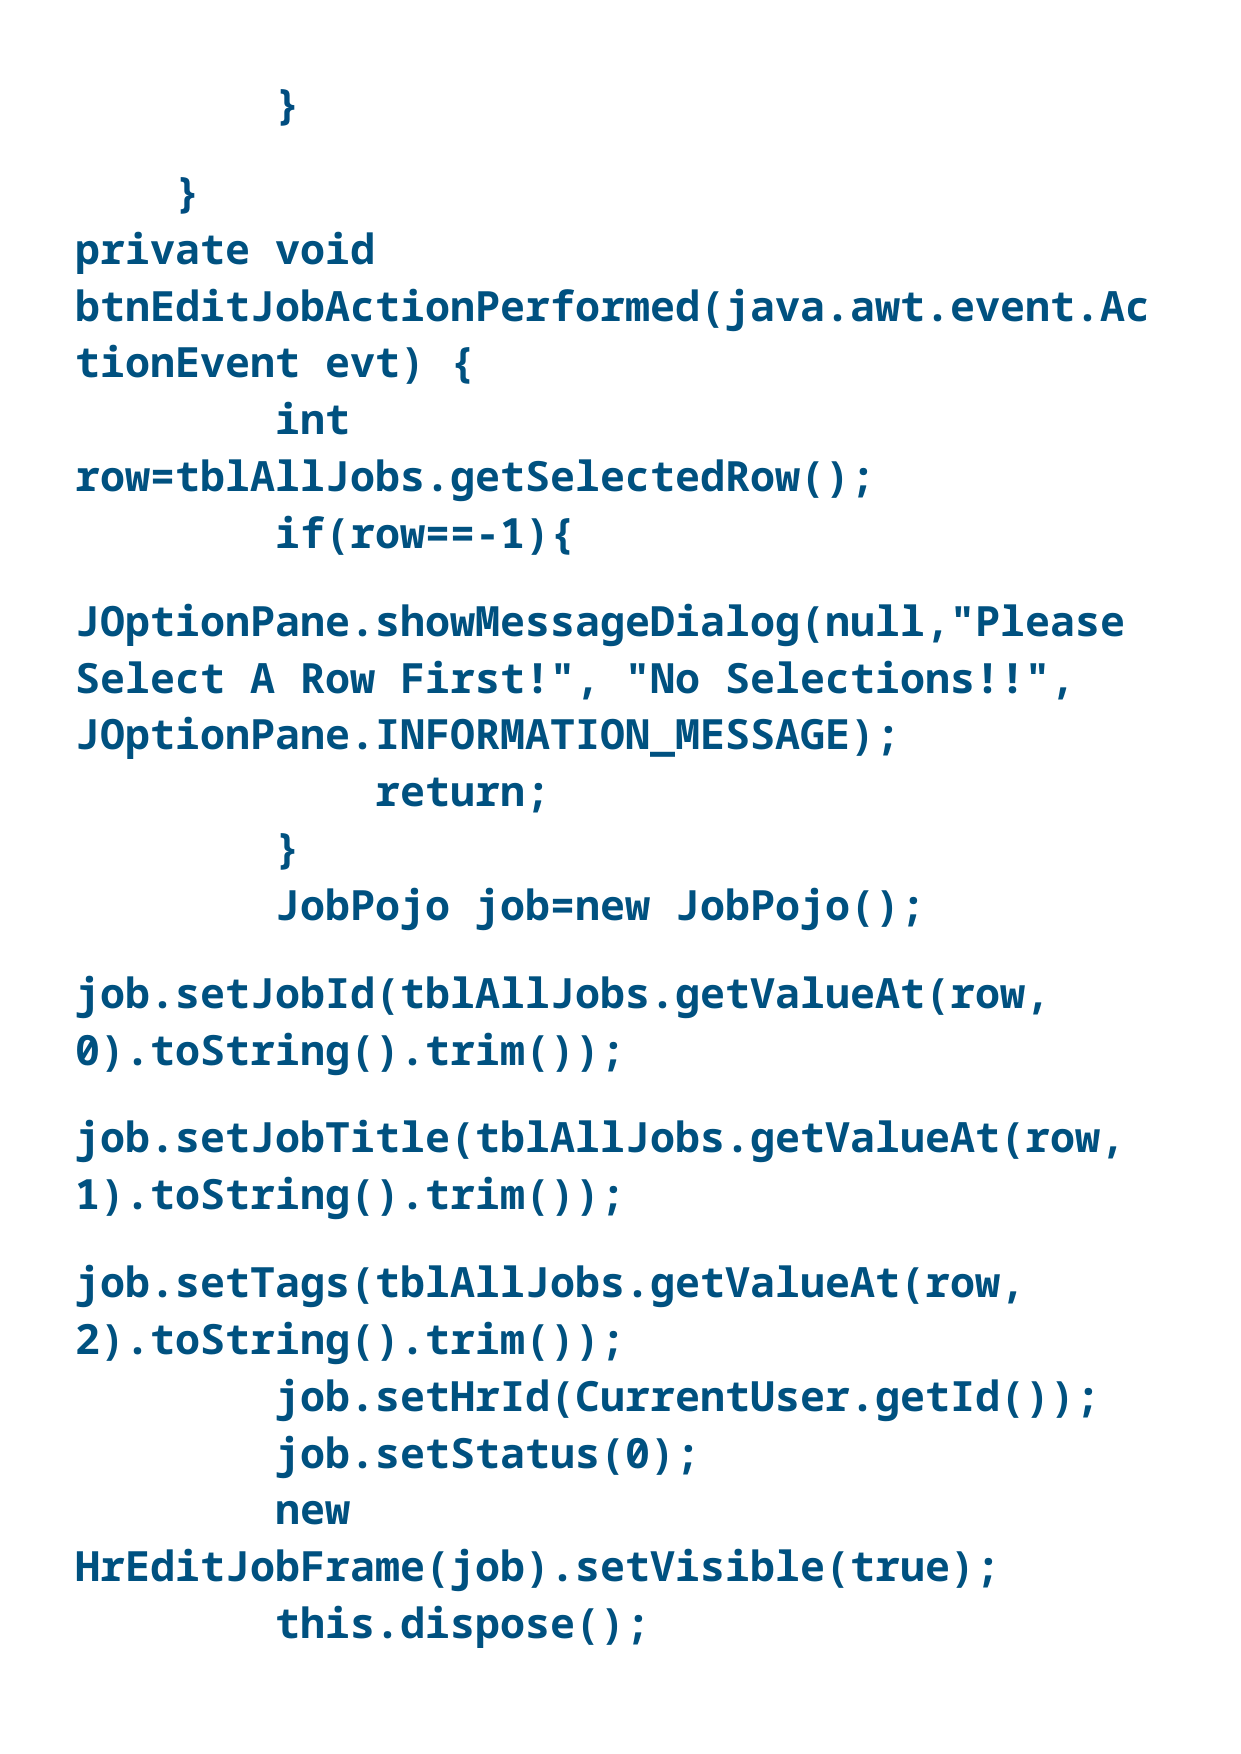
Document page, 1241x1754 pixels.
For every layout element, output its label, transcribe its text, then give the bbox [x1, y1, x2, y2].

text this.dispose(); [75, 1594, 1165, 1651]
text JobPojo job=new JobPojo(); [75, 876, 1165, 932]
text job.setJobId(tblAllJobs.getValueAt(row, 0).toString().trim()); [75, 932, 1165, 1077]
text int row=tblAllJobs.getSelectedRow(); [75, 390, 1165, 504]
text new HrEditJobFrame(job).setVisible(true); [75, 1480, 1165, 1594]
text JOptionPane.showMessageDialog(null,"Please Select A Row First!", "No Selections!!", JOptionPane.INFORMATION_MESSAGE); [75, 560, 1165, 762]
text return; [75, 762, 1165, 819]
text job.setHrId(CurrentUser.getId()); [75, 1367, 1165, 1423]
text if(row==-1){ [75, 504, 1165, 560]
text } [75, 75, 1165, 132]
text job.setStatus(0); [75, 1423, 1165, 1480]
text private void btnEditJobActionPerformed(java.awt.event.ActionEvent evt) { [75, 220, 1165, 390]
text } [75, 163, 1165, 220]
text } [75, 819, 1165, 876]
text job.setTags(tblAllJobs.getValueAt(row, 2).toString().trim()); [75, 1222, 1165, 1367]
text job.setJobTitle(tblAllJobs.getValueAt(row, 1).toString().trim()); [75, 1077, 1165, 1222]
